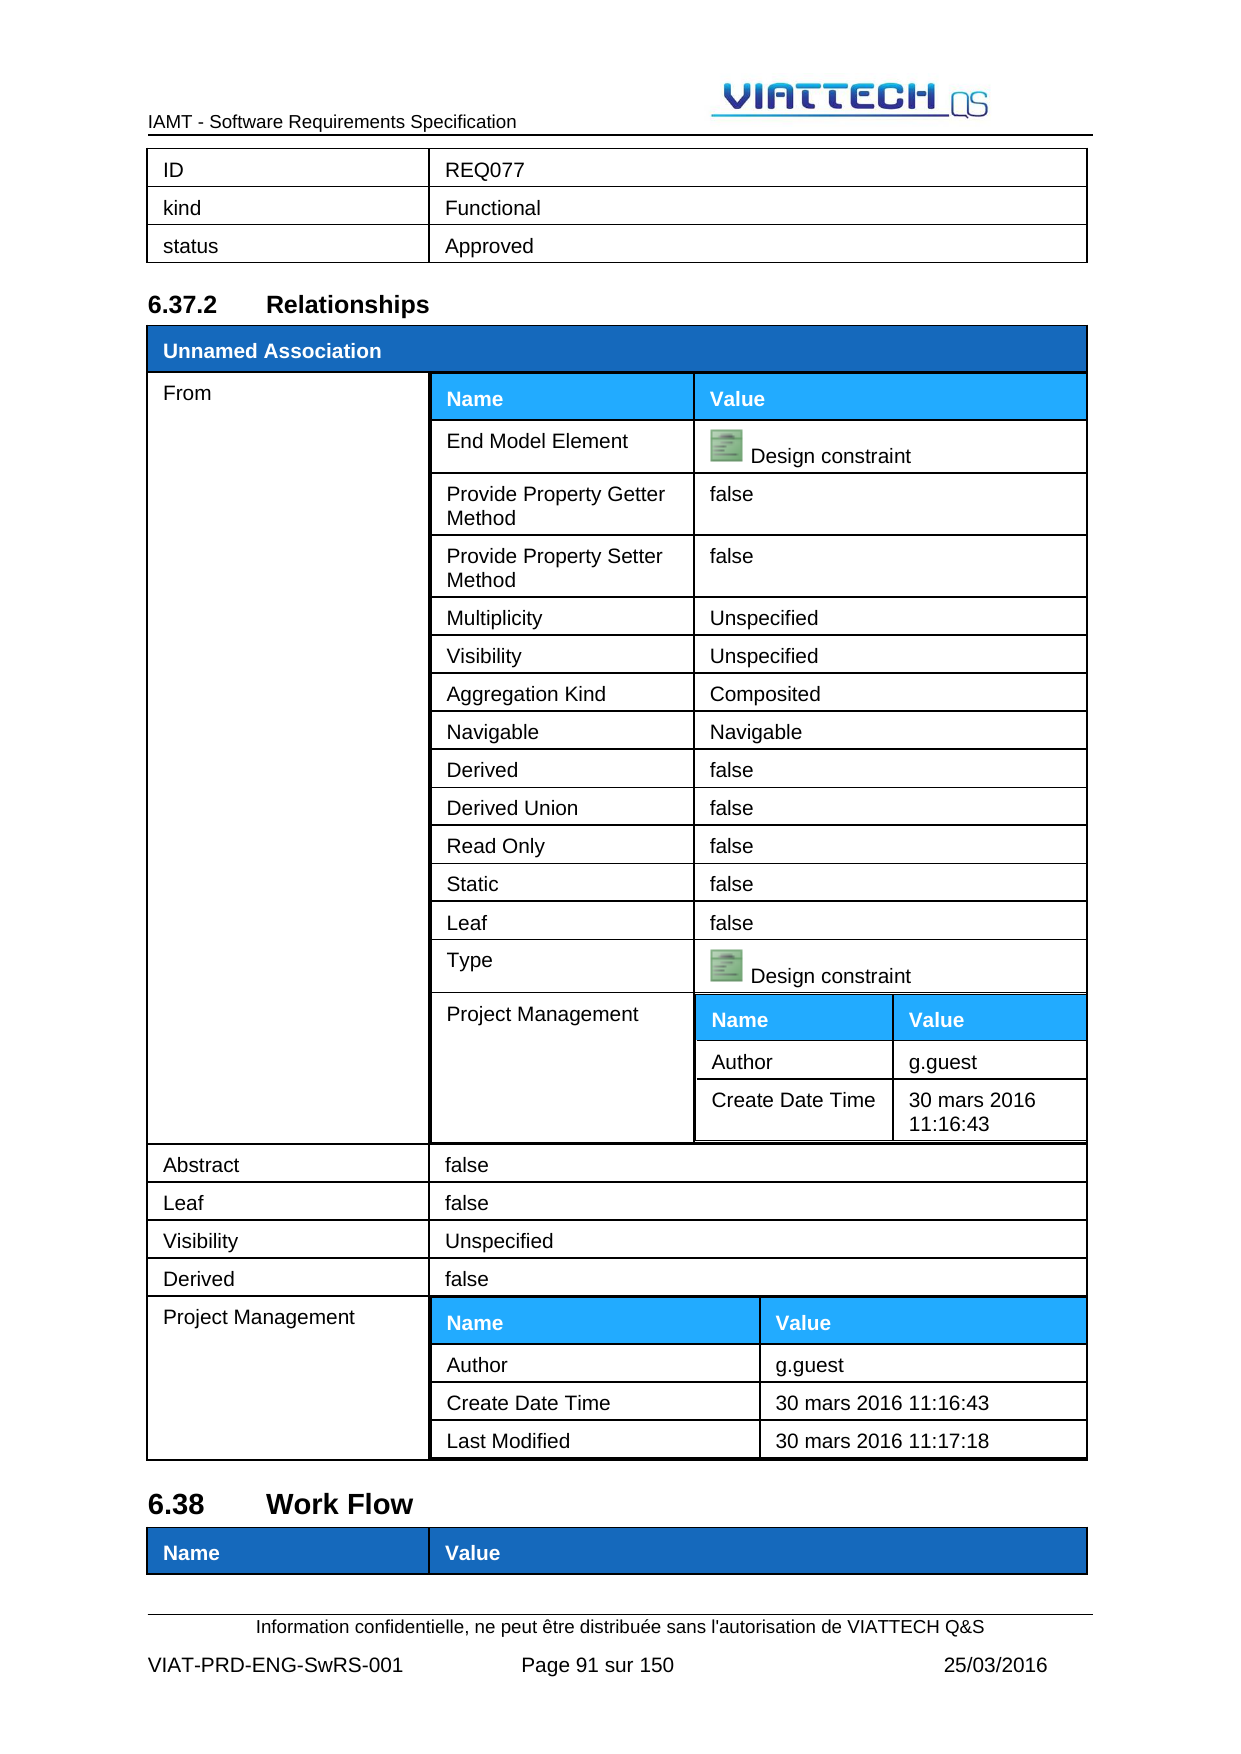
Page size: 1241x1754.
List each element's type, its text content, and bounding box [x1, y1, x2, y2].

list Work Flow [148, 1487, 1093, 1520]
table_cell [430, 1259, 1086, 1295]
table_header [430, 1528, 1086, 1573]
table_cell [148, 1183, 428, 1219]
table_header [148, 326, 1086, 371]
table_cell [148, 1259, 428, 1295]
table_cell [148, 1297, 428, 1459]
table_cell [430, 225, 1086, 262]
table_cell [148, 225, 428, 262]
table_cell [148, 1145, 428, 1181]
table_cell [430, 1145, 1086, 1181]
picture [699, 73, 992, 129]
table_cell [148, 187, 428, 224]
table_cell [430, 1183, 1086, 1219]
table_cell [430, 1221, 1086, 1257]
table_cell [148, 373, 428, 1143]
picture [709, 428, 745, 464]
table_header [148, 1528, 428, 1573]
picture [709, 948, 745, 984]
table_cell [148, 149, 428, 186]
list Relationships [148, 289, 1093, 318]
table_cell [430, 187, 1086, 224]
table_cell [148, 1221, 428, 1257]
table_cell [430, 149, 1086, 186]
